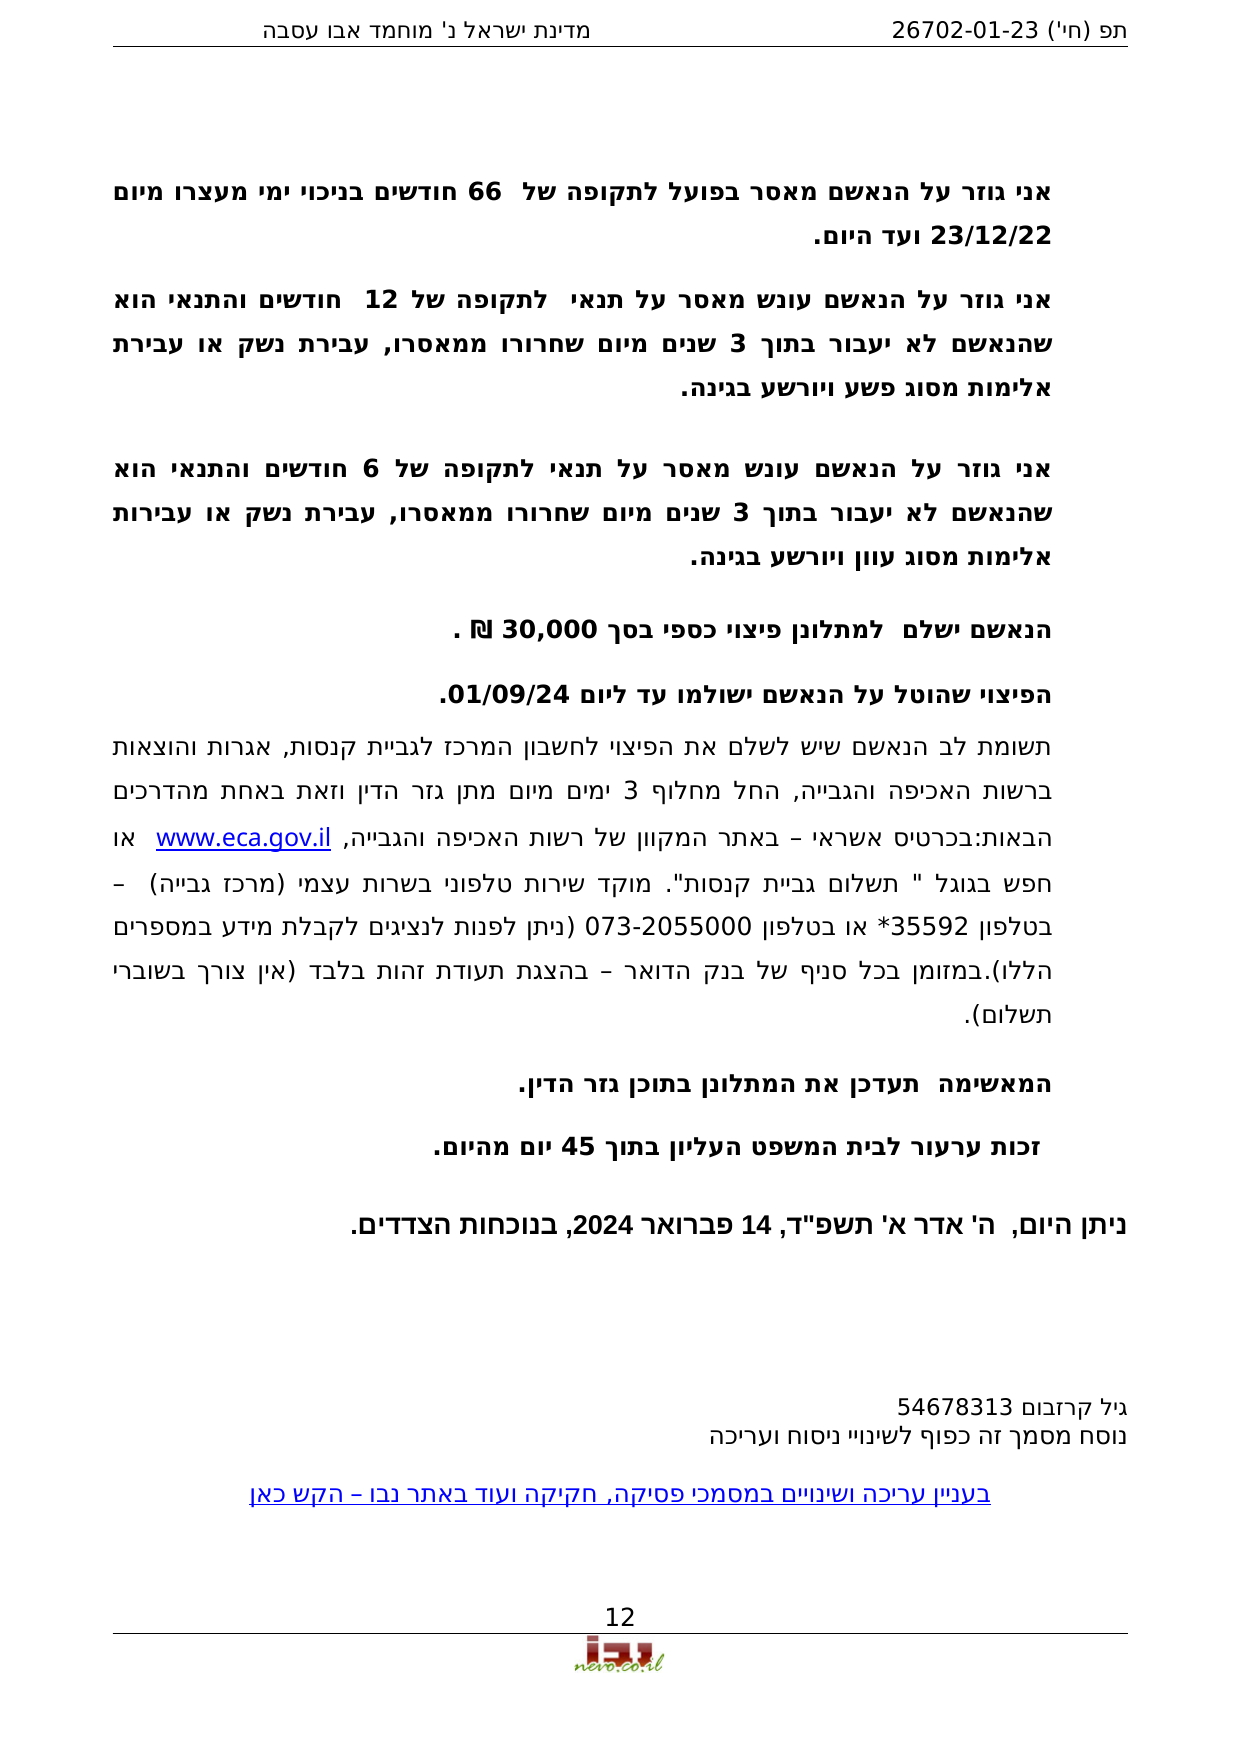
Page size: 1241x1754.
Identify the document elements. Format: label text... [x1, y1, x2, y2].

picture [574, 1635, 666, 1673]
text אני גוזר על הנאשם עונש מאסר על תנאי לתקופה של 12 חודשים והתנאי הוא שהנאשם לא יעבור בתוך 3 שנים מיום שחרורו ממאסרו, עבירת נשק או עבירת אלימות מסוג פשע ויורשע בגינה. [112, 286, 1053, 402]
text הנאשם ישלם למתלונן פיצוי כספי בסך 30,000 ₪ . [112, 616, 1053, 645]
text אני גוזר על הנאשם עונש מאסר על תנאי לתקופה של 6 חודשים והתנאי הוא שהנאשם לא יעבור בתוך 3 שנים מיום שחרורו ממאסרו, עבירת נשק או עבירות אלימות מסוג עוון ויורשע בגינה. [112, 455, 1053, 571]
text הפיצוי שהוטל על הנאשם ישולמו עד ליום 01/09/24. [112, 680, 1053, 709]
text אני גוזר על הנאשם מאסר בפועל לתקופה של 66 חודשים בניכוי ימי מעצרו מיום 23/12/22 ועד היום. [112, 177, 1053, 250]
text נוסח מסמך זה כפוף לשינויי ניסוח ועריכה [112, 1421, 1128, 1450]
text המאשימה תעדכן את המתלונן בתוכן גזר הדין. [112, 1069, 1053, 1098]
text תשומת לב הנאשם שיש לשלם את הפיצוי לחשבון המרכז לגביית קנסות, אגרות והוצאות ברשות האכיפה והגבייה, החל מחלוף 3 ימים מיום מתן גזר הדין וזאת באחת מהדרכים הבאות:בכרטיס אשראי – באתר המקוון של רשות האכיפה והגבייה, www.eca.gov.il או חפש בגוגל " תשלום גביית קנסות". מוקד שירות טלפוני בשרות עצמי (מרכז גבייה) – בטלפון 35592* או בטלפון 073-2055000 (ניתן לפנות לנציגים לקבלת מידע במספרים הללו).במזומן בכל סניף של בנק הדואר – בהצגת תעודת זהות בלבד (אין צורך בשוברי תשלום). [112, 733, 1053, 1029]
text גיל קרזבום 54678313 [112, 1394, 1128, 1421]
text בעניין עריכה ושינויים במסמכי פסיקה, חקיקה ועוד באתר נבו – הקש כאן [112, 1479, 1128, 1508]
text ניתן היום, ה' אדר א' תשפ"ד, 14 פברואר 2024, בנוכחות הצדדים. [112, 1209, 1128, 1287]
text 54678313זכות ערעור לבית המשפט העליון בתוך 45 יום מהיום. [112, 1132, 1128, 1161]
